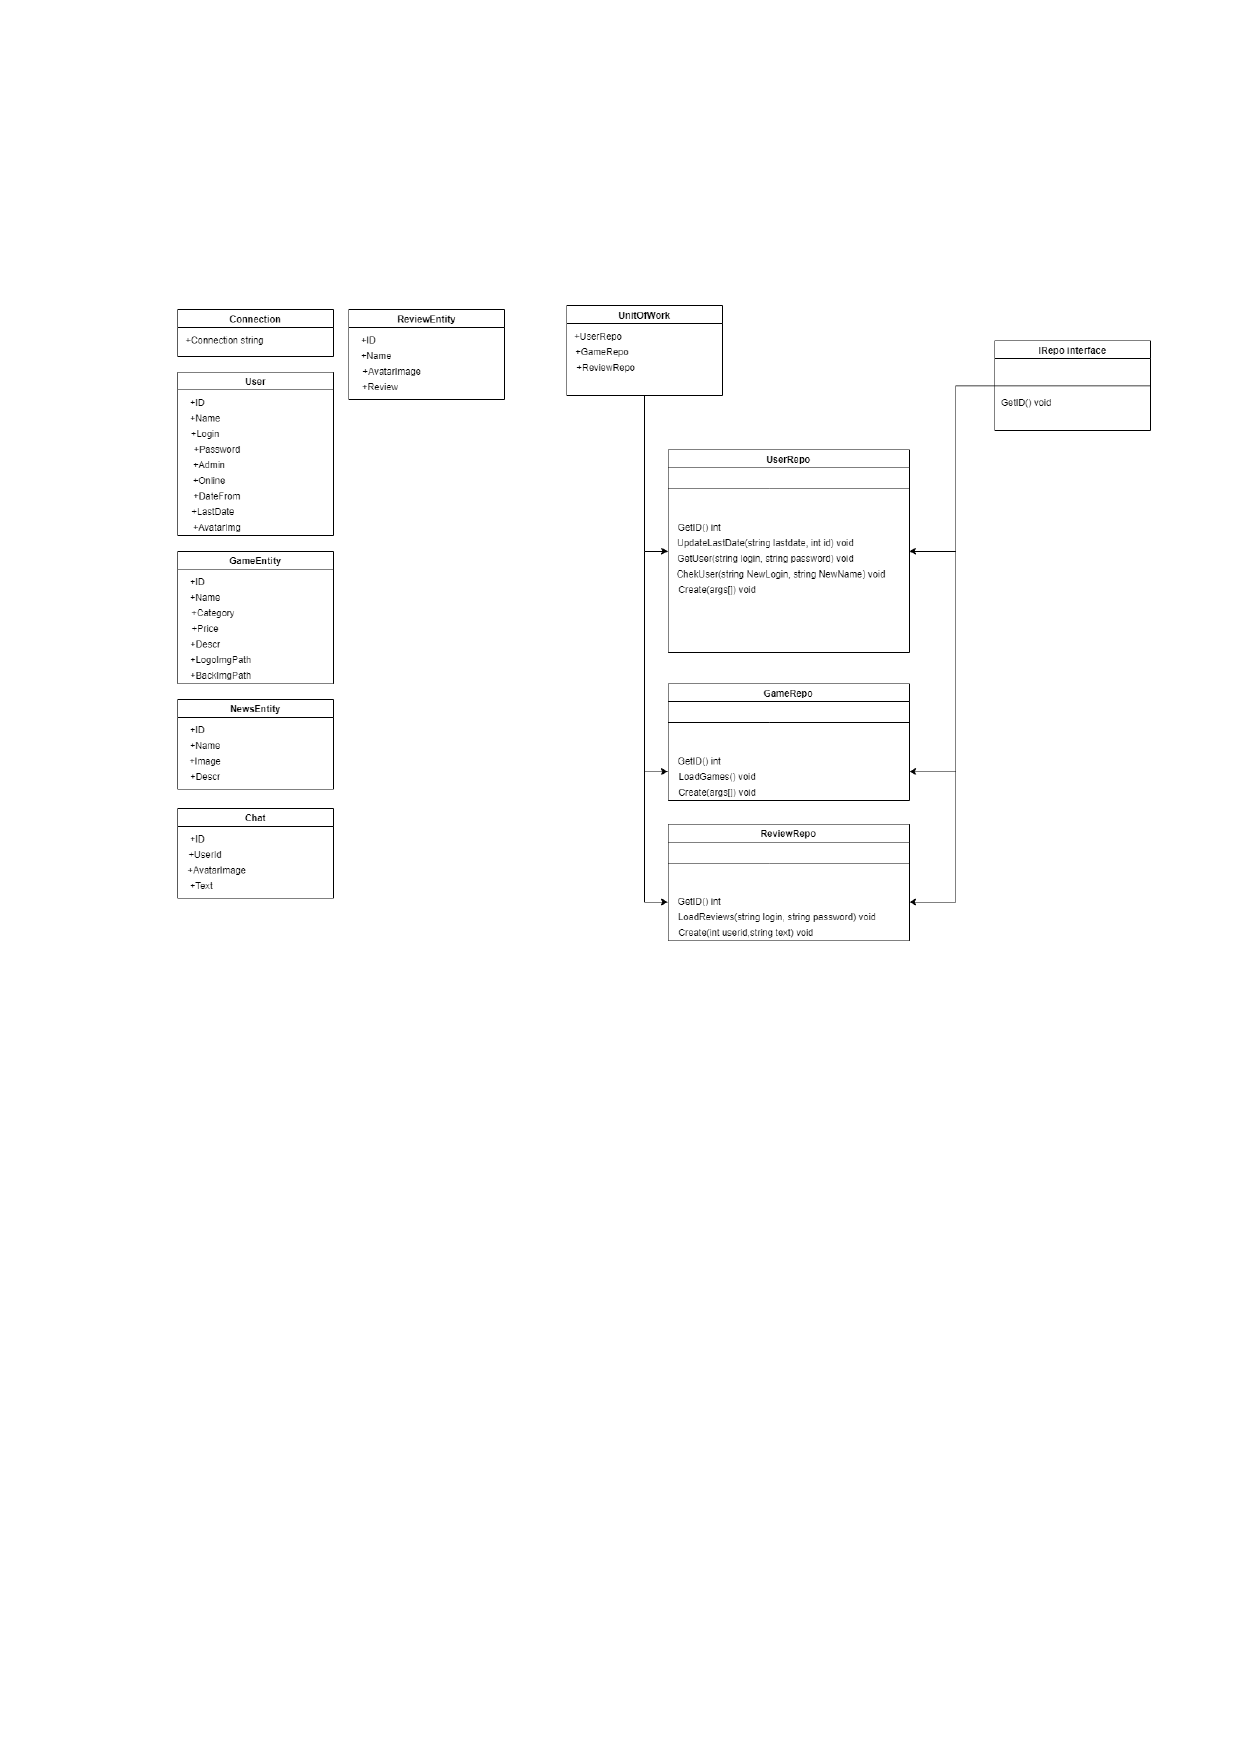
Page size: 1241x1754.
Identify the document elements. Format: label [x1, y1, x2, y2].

picture [177, 305, 1152, 941]
